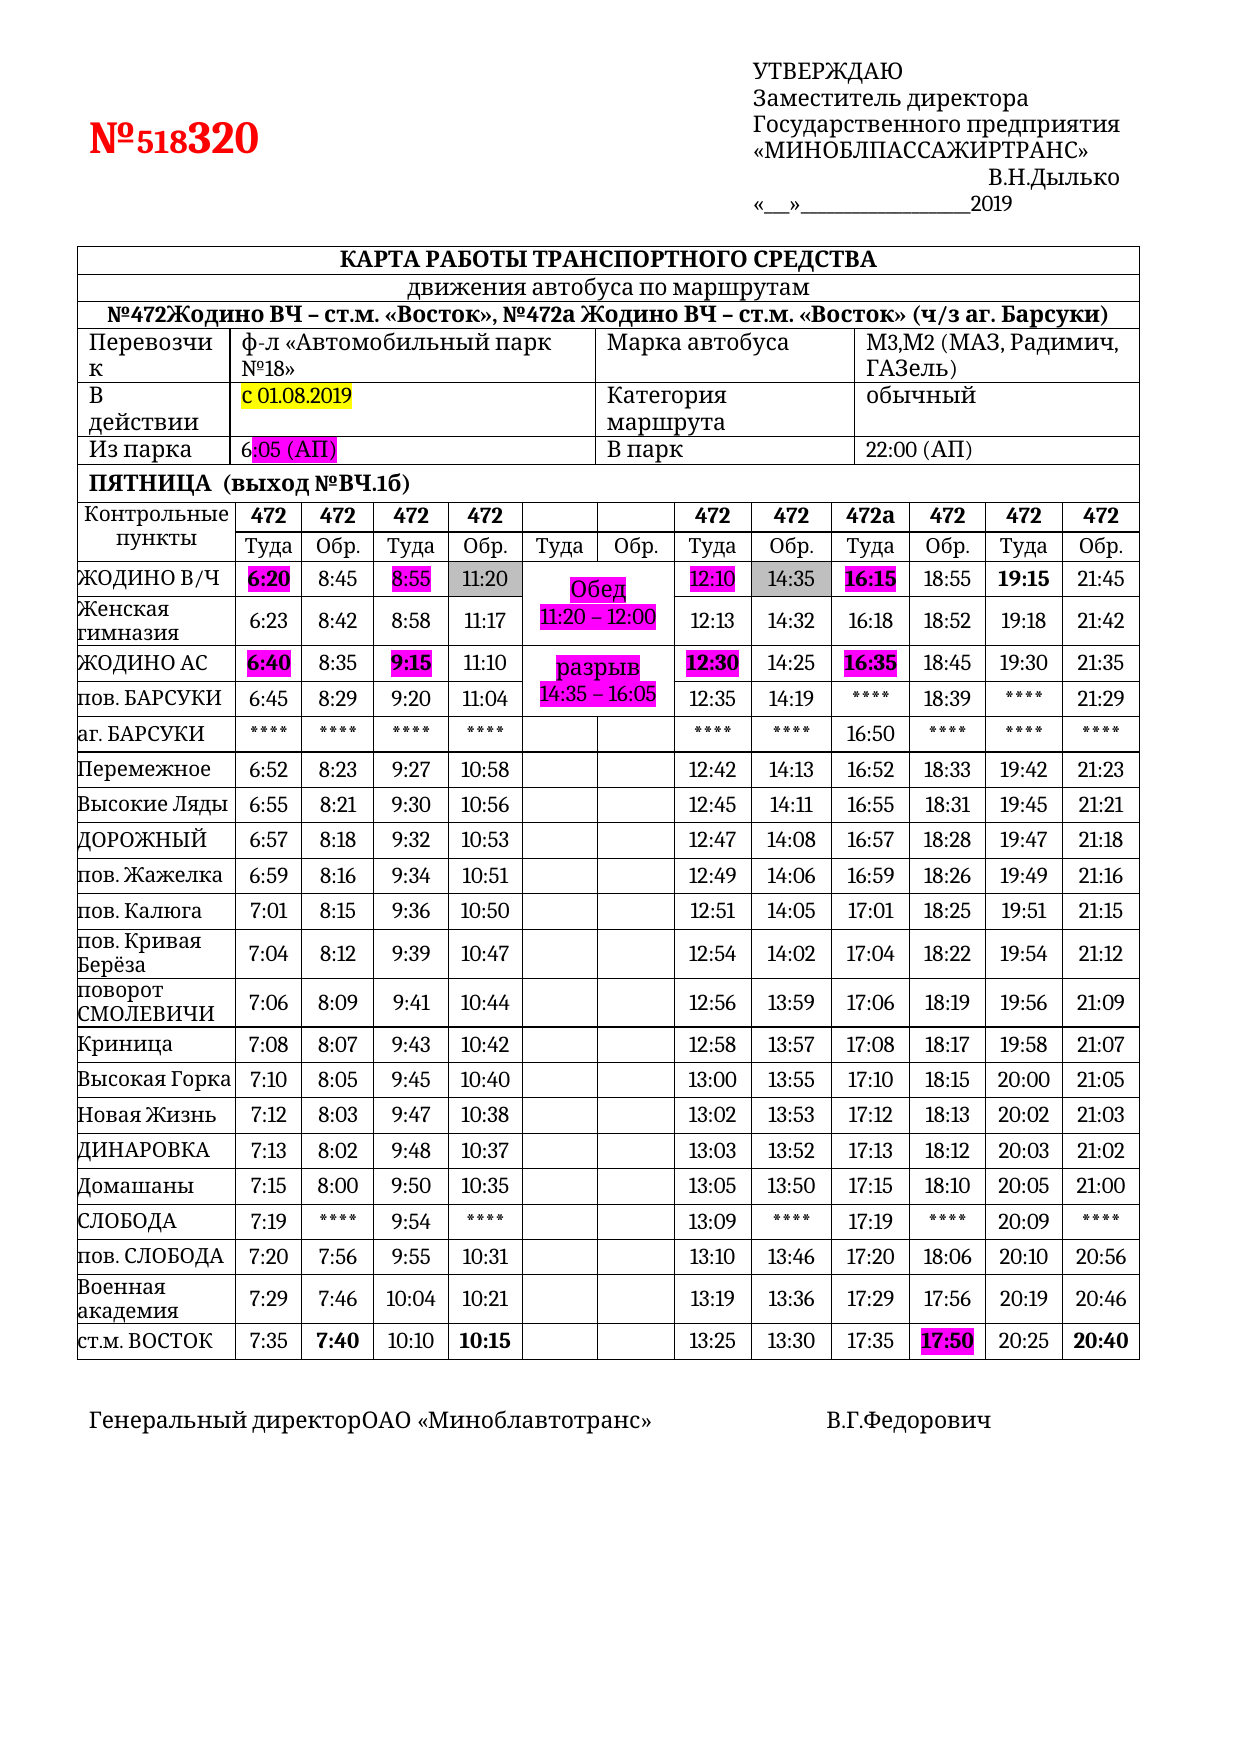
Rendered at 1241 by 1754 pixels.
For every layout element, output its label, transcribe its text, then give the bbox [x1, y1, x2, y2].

table_cell 7:04 [236, 930, 301, 977]
table_cell В парк [596, 437, 854, 464]
table_cell 20:05 [986, 1169, 1062, 1203]
table_cell 12:49 [675, 859, 751, 893]
table_cell 13:57 [752, 1028, 831, 1062]
table_cell 13:00 [675, 1063, 751, 1097]
table_cell 9:50 [374, 1169, 448, 1203]
table_cell 16:59 [832, 859, 909, 893]
table_cell 8:42 [302, 597, 373, 645]
table_cell 17:06 [832, 979, 909, 1026]
table_cell [598, 894, 674, 928]
table_cell В действии [78, 383, 229, 436]
table_cell 16:52 [832, 753, 909, 787]
table_cell 18:15 [910, 1063, 985, 1097]
table_cell 10:31 [449, 1240, 522, 1274]
table_cell 11:17 [449, 597, 522, 645]
table_cell 19:56 [986, 979, 1062, 1026]
table_cell [598, 1028, 674, 1062]
table_cell 19:18 [986, 597, 1062, 645]
table_cell 18:13 [910, 1098, 985, 1133]
table_cell 18:22 [910, 930, 985, 977]
table_header КАРТА РАБОТЫ ТРАНСПОРТНОГО СРЕДСТВА [78, 247, 1139, 273]
table_cell 7:46 [302, 1275, 373, 1323]
table_cell [523, 1028, 597, 1062]
table_cell Категория маршрута [596, 383, 854, 436]
table_cell **** [910, 717, 985, 751]
table_cell 9:47 [374, 1098, 448, 1133]
table_cell [523, 503, 597, 531]
table_cell 20:46 [1063, 1275, 1139, 1323]
table_cell 12:47 [675, 823, 751, 858]
table_cell 10:37 [449, 1134, 522, 1168]
table_cell ДОРОЖНЫЙ [78, 823, 235, 858]
table_cell [598, 1240, 674, 1274]
table_cell 17:10 [832, 1063, 909, 1097]
table_cell 17:04 [832, 930, 909, 977]
table_cell 20:02 [986, 1098, 1062, 1133]
table_cell 13:52 [752, 1134, 831, 1168]
table_cell 19:49 [986, 859, 1062, 893]
table_cell 13:25 [675, 1324, 751, 1359]
table_cell 8:58 [374, 597, 448, 645]
table_cell 12:42 [675, 753, 751, 787]
table_cell 13:36 [752, 1275, 831, 1323]
table_cell 19:15 [986, 562, 1062, 596]
table_cell **** [449, 1205, 522, 1239]
table_cell Криница [78, 1028, 235, 1062]
table_cell Высокая Горка [78, 1063, 235, 1097]
table_cell 7:08 [236, 1028, 301, 1062]
table_cell [523, 894, 597, 928]
table_cell 7:20 [236, 1240, 301, 1274]
table_cell 9:55 [374, 1240, 448, 1274]
table_cell 8:07 [302, 1028, 373, 1062]
table_cell 13:03 [675, 1134, 751, 1168]
table_cell 8:05 [302, 1063, 373, 1097]
table_cell 13:05 [675, 1169, 751, 1203]
table_cell 20:25 [986, 1324, 1062, 1359]
table_cell 9:43 [374, 1028, 448, 1062]
table_cell [598, 823, 674, 858]
table_cell 17:12 [832, 1098, 909, 1133]
table_cell 7:06 [236, 979, 301, 1026]
table_cell 9:45 [374, 1063, 448, 1097]
table_cell поворот СМОЛЕВИЧИ [78, 979, 235, 1026]
table_cell 19:45 [986, 788, 1062, 822]
table_cell 19:51 [986, 894, 1062, 928]
table_cell [523, 1098, 597, 1133]
table_cell 21:03 [1063, 1098, 1139, 1133]
table_cell 19:54 [986, 930, 1062, 977]
table_cell 17:19 [832, 1205, 909, 1239]
table_cell 10:10 [374, 1324, 448, 1359]
table_cell [598, 979, 674, 1026]
table_cell 10:53 [449, 823, 522, 858]
table_cell [523, 979, 597, 1026]
table_cell 10:38 [449, 1098, 522, 1133]
table_cell Обр. [752, 533, 831, 561]
table_cell 8:45 [302, 562, 373, 596]
table_cell 14:13 [752, 753, 831, 787]
table_cell 19:30 [986, 646, 1062, 681]
table_cell Из парка [78, 437, 229, 464]
table_cell ПЯТНИЦА (выход №ВЧ.1б) [78, 465, 1139, 502]
table_cell Обр. [449, 533, 522, 561]
table_cell 18:55 [910, 562, 985, 596]
table_cell Обед 11:20 – 12:00 [523, 562, 674, 645]
table_cell [523, 717, 597, 751]
table_cell [598, 1324, 674, 1359]
table_cell **** [910, 1205, 985, 1239]
table_cell [523, 788, 597, 822]
table_cell 7:01 [236, 894, 301, 928]
table_cell 13:55 [752, 1063, 831, 1097]
table_cell 18:17 [910, 1028, 985, 1062]
table_cell Обр. [1063, 533, 1139, 561]
table_cell Перемежное [78, 753, 235, 787]
table_cell 9:30 [374, 788, 448, 822]
table_cell пов. Кривая Берёза [78, 930, 235, 977]
table_cell 13:10 [675, 1240, 751, 1274]
table_cell 12:35 [675, 682, 751, 716]
table_cell ст.м. ВОСТОК [78, 1324, 235, 1359]
table_cell [523, 1240, 597, 1274]
table_cell 10:35 [449, 1169, 522, 1203]
table_cell 21:07 [1063, 1028, 1139, 1062]
table_cell 21:05 [1063, 1063, 1139, 1097]
table_cell [598, 1134, 674, 1168]
table_cell 6:05 (АП) [231, 437, 595, 464]
table_cell 21:09 [1063, 979, 1139, 1026]
table_cell 14:19 [752, 682, 831, 716]
table_cell 14:08 [752, 823, 831, 858]
table_cell 20:56 [1063, 1240, 1139, 1274]
table_cell [523, 823, 597, 858]
table_cell 472 [1063, 503, 1139, 531]
table_cell **** [986, 682, 1062, 716]
table_cell 472 [910, 503, 985, 531]
table_cell 472 [236, 503, 301, 531]
table_cell 17:56 [910, 1275, 985, 1323]
table_cell 14:05 [752, 894, 831, 928]
table_cell [598, 717, 674, 751]
table_cell 6:40 [236, 646, 301, 681]
table_cell 21:00 [1063, 1169, 1139, 1203]
table_cell 6:20 [236, 562, 301, 596]
table_cell 19:47 [986, 823, 1062, 858]
table_cell [598, 503, 674, 531]
table_cell Домашаны [78, 1169, 235, 1203]
table_cell **** [1063, 717, 1139, 751]
table_cell 20:00 [986, 1063, 1062, 1097]
table_cell 16:55 [832, 788, 909, 822]
table_cell 6:57 [236, 823, 301, 858]
table_cell 12:54 [675, 930, 751, 977]
table_cell [598, 859, 674, 893]
table_cell 10:21 [449, 1275, 522, 1323]
table_cell 8:00 [302, 1169, 373, 1203]
table_cell 12:58 [675, 1028, 751, 1062]
table_cell движения автобуса по маршрутам [78, 275, 1139, 301]
table_cell 6:59 [236, 859, 301, 893]
table_cell 9:20 [374, 682, 448, 716]
table_cell [598, 1169, 674, 1203]
table_cell 16:15 [832, 562, 909, 596]
table_cell 17:08 [832, 1028, 909, 1062]
text Генеральный директорОАО «Миноблавтотранс» В.Г.Федорович [89, 1408, 1152, 1434]
table_cell 14:11 [752, 788, 831, 822]
table_cell 8:55 [374, 562, 448, 596]
table_cell 20:03 [986, 1134, 1062, 1168]
table_cell 14:32 [752, 597, 831, 645]
table_cell 11:20 [449, 562, 522, 596]
table_cell **** [374, 717, 448, 751]
table_cell 8:15 [302, 894, 373, 928]
table_cell [598, 1205, 674, 1239]
table_cell 10:04 [374, 1275, 448, 1323]
table_cell 7:56 [302, 1240, 373, 1274]
table_cell [523, 1205, 597, 1239]
table_cell пов. Жажелка [78, 859, 235, 893]
table_cell 17:13 [832, 1134, 909, 1168]
table_cell Обр. [598, 533, 674, 561]
table_cell Новая Жизнь [78, 1098, 235, 1133]
table_cell 472 [986, 503, 1062, 531]
table_cell **** [302, 717, 373, 751]
table_cell 9:32 [374, 823, 448, 858]
table_cell Туда [523, 533, 597, 561]
table_cell 8:12 [302, 930, 373, 977]
table_cell 20:19 [986, 1275, 1062, 1323]
table_cell [598, 1063, 674, 1097]
table_cell разрыв 14:35 – 16:05 [523, 646, 674, 716]
table_cell 9:54 [374, 1205, 448, 1239]
table_cell пов. БАРСУКИ [78, 682, 235, 716]
table_cell 11:04 [449, 682, 522, 716]
table_cell [598, 1098, 674, 1133]
table_cell ЖОДИНО В/Ч [78, 562, 235, 596]
table_cell аг. БАРСУКИ [78, 717, 235, 751]
table_cell 13:53 [752, 1098, 831, 1133]
table_cell ДИНАРОВКА [78, 1134, 235, 1168]
table_cell 472 [374, 503, 448, 531]
table_cell **** [1063, 1205, 1139, 1239]
table_cell 21:23 [1063, 753, 1139, 787]
table_cell 13:59 [752, 979, 831, 1026]
table_header УТВЕРЖДАЮ Заместитель директора Государственного предприятия «МИНОБЛПАССАЖИРТРАНС» В.Н.Дылько «___»____________________2019 [741, 59, 1139, 217]
table_cell 9:15 [374, 646, 448, 681]
table_cell 18:25 [910, 894, 985, 928]
table_cell 20:09 [986, 1205, 1062, 1239]
table_cell 12:30 [675, 646, 751, 681]
table_cell [523, 1134, 597, 1168]
table_cell Туда [986, 533, 1062, 561]
table_cell [523, 1169, 597, 1203]
table_cell М3,М2 (МАЗ, Радимич, ГАЗель) [855, 329, 1139, 382]
table_cell 21:15 [1063, 894, 1139, 928]
table_cell 14:02 [752, 930, 831, 977]
table_cell 20:40 [1063, 1324, 1139, 1359]
table_cell 22:00 (АП) [855, 437, 1139, 464]
table_cell 21:16 [1063, 859, 1139, 893]
table_cell 21:35 [1063, 646, 1139, 681]
table_cell 12:10 [675, 562, 751, 596]
table_cell [598, 930, 674, 977]
table_cell 6:55 [236, 788, 301, 822]
table_cell 17:29 [832, 1275, 909, 1323]
table_cell 10:51 [449, 859, 522, 893]
table_cell 16:57 [832, 823, 909, 858]
table_cell **** [832, 682, 909, 716]
table_cell 6:52 [236, 753, 301, 787]
table_cell 13:02 [675, 1098, 751, 1133]
table_header №518320 [78, 59, 741, 217]
table_cell 9:27 [374, 753, 448, 787]
table_cell 9:39 [374, 930, 448, 977]
table_cell 8:21 [302, 788, 373, 822]
table_cell 12:56 [675, 979, 751, 1026]
table_cell **** [752, 1205, 831, 1239]
table_cell 16:35 [832, 646, 909, 681]
table_cell обычный [855, 383, 1139, 436]
table_cell 17:35 [832, 1324, 909, 1359]
table_cell 18:39 [910, 682, 985, 716]
table_cell [598, 788, 674, 822]
table_cell 472 [675, 503, 751, 531]
table_cell 472 [752, 503, 831, 531]
table_cell 17:15 [832, 1169, 909, 1203]
table_cell 12:13 [675, 597, 751, 645]
table_cell ф-л «Автомобильный парк №18» [231, 329, 595, 382]
table_cell 472а [832, 503, 909, 531]
table_cell 10:42 [449, 1028, 522, 1062]
table_cell 13:50 [752, 1169, 831, 1203]
table_cell 10:47 [449, 930, 522, 977]
table_cell ЖОДИНО АС [78, 646, 235, 681]
table_cell 17:01 [832, 894, 909, 928]
table_cell Туда [236, 533, 301, 561]
table_cell 18:33 [910, 753, 985, 787]
table_cell 472 [302, 503, 373, 531]
table_cell 20:10 [986, 1240, 1062, 1274]
table_cell 16:18 [832, 597, 909, 645]
table_cell 21:12 [1063, 930, 1139, 977]
table_cell 13:30 [752, 1324, 831, 1359]
table_cell 14:25 [752, 646, 831, 681]
table_cell **** [302, 1205, 373, 1239]
table_cell 8:09 [302, 979, 373, 1026]
table_cell 8:16 [302, 859, 373, 893]
table_cell Обр. [910, 533, 985, 561]
table_cell 8:23 [302, 753, 373, 787]
table_cell 7:12 [236, 1098, 301, 1133]
table_cell 7:35 [236, 1324, 301, 1359]
table_cell 21:21 [1063, 788, 1139, 822]
table_cell Туда [374, 533, 448, 561]
table_cell 13:19 [675, 1275, 751, 1323]
table_cell 12:51 [675, 894, 751, 928]
table_cell 8:35 [302, 646, 373, 681]
table_cell 18:31 [910, 788, 985, 822]
table_cell 10:15 [449, 1324, 522, 1359]
table_cell пов. СЛОБОДА [78, 1240, 235, 1274]
table_cell пов. Калюга [78, 894, 235, 928]
table_cell с 01.08.2019 [231, 383, 595, 436]
table_cell [523, 1063, 597, 1097]
table_cell Марка автобуса [596, 329, 854, 382]
table_cell №472Жодино ВЧ – ст.м. «Восток», №472а Жодино ВЧ – ст.м. «Восток» (ч/з аг. Барсуки) [78, 302, 1139, 328]
table_cell 18:45 [910, 646, 985, 681]
table_cell Обр. [302, 533, 373, 561]
table_cell 13:46 [752, 1240, 831, 1274]
table_cell 7:15 [236, 1169, 301, 1203]
table_cell 10:58 [449, 753, 522, 787]
table_cell 10:50 [449, 894, 522, 928]
table_cell 21:18 [1063, 823, 1139, 858]
table_cell СЛОБОДА [78, 1205, 235, 1239]
table_cell 7:19 [236, 1205, 301, 1239]
table_cell 17:20 [832, 1240, 909, 1274]
table_cell 14:06 [752, 859, 831, 893]
table_cell 7:13 [236, 1134, 301, 1168]
table_cell 472 [449, 503, 522, 531]
table_cell 21:42 [1063, 597, 1139, 645]
table_cell Контрольные пункты [78, 503, 235, 561]
table_cell Туда [832, 533, 909, 561]
table_cell 21:29 [1063, 682, 1139, 716]
table_cell 9:48 [374, 1134, 448, 1168]
table_cell 21:02 [1063, 1134, 1139, 1168]
table_cell 9:36 [374, 894, 448, 928]
table_cell [523, 859, 597, 893]
table_cell 6:45 [236, 682, 301, 716]
table_cell **** [986, 717, 1062, 751]
table_cell Женская гимназия [78, 597, 235, 645]
table_cell 18:52 [910, 597, 985, 645]
table_cell 18:26 [910, 859, 985, 893]
table_cell 7:40 [302, 1324, 373, 1359]
table_cell 7:10 [236, 1063, 301, 1097]
table_cell 19:58 [986, 1028, 1062, 1062]
table_cell 18:12 [910, 1134, 985, 1168]
table_cell Туда [675, 533, 751, 561]
table_cell **** [236, 717, 301, 751]
table_cell 16:50 [832, 717, 909, 751]
table_cell **** [449, 717, 522, 751]
table_cell 18:28 [910, 823, 985, 858]
table_cell Высокие Ляды [78, 788, 235, 822]
table_cell [598, 753, 674, 787]
table_cell 21:45 [1063, 562, 1139, 596]
table_cell 10:56 [449, 788, 522, 822]
table_cell [523, 1324, 597, 1359]
table_cell 7:29 [236, 1275, 301, 1323]
table_cell 10:44 [449, 979, 522, 1026]
table_cell Перевозчик [78, 329, 229, 382]
table_cell Военная академия [78, 1275, 235, 1323]
table_cell [523, 930, 597, 977]
table_cell 14:35 [752, 562, 831, 596]
table_cell **** [675, 717, 751, 751]
table_cell 8:02 [302, 1134, 373, 1168]
table_cell 11:10 [449, 646, 522, 681]
table_cell 13:09 [675, 1205, 751, 1239]
table_cell 12:45 [675, 788, 751, 822]
table_cell 18:06 [910, 1240, 985, 1274]
table_cell [523, 753, 597, 787]
table_cell 19:42 [986, 753, 1062, 787]
table_cell 9:41 [374, 979, 448, 1026]
table_cell **** [752, 717, 831, 751]
table_cell 17:50 [910, 1324, 985, 1359]
table_cell 6:23 [236, 597, 301, 645]
table_cell 9:34 [374, 859, 448, 893]
table_cell [598, 1275, 674, 1323]
table_cell 8:18 [302, 823, 373, 858]
table_cell 8:29 [302, 682, 373, 716]
table_cell 18:19 [910, 979, 985, 1026]
table_cell 10:40 [449, 1063, 522, 1097]
table_cell [523, 1275, 597, 1323]
table_cell 18:10 [910, 1169, 985, 1203]
table_cell 8:03 [302, 1098, 373, 1133]
